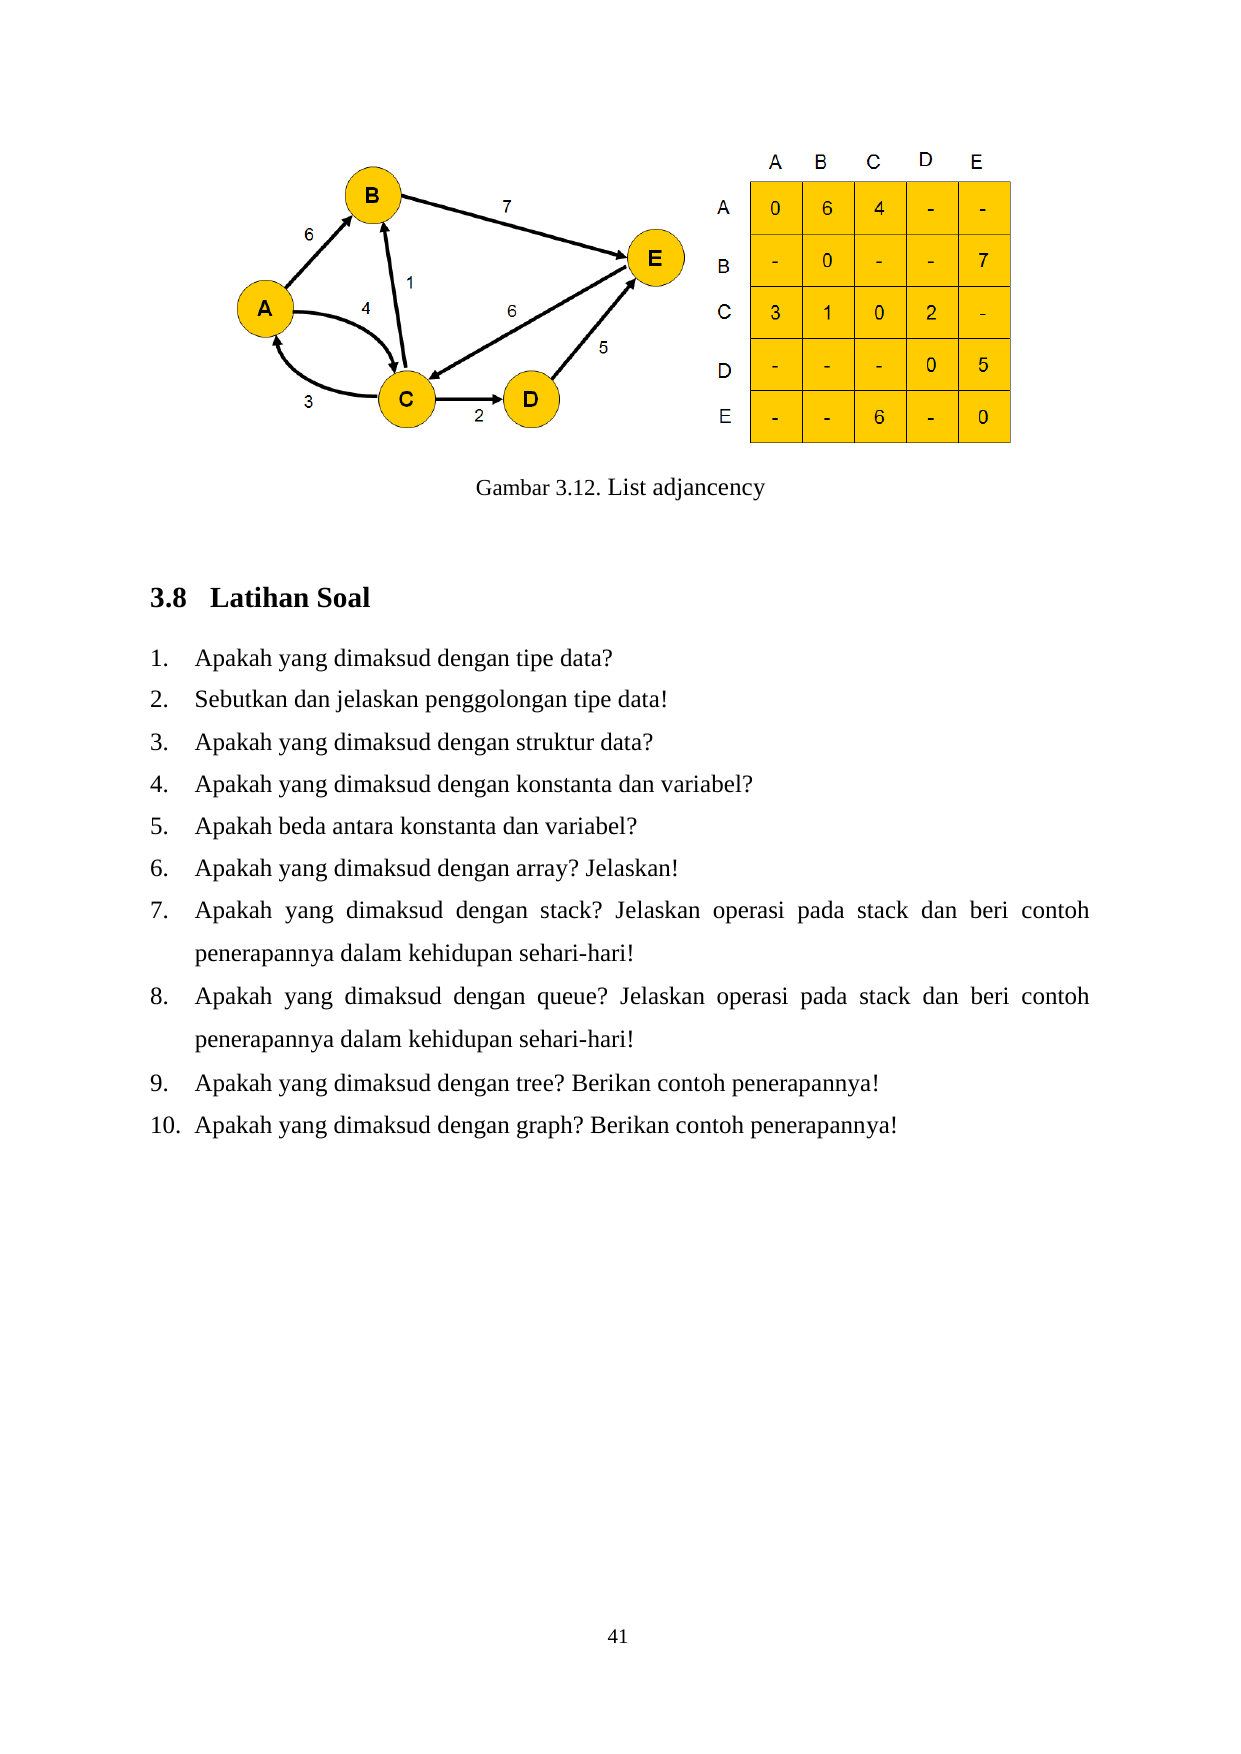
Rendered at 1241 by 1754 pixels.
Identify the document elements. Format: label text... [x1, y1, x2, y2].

text 8. Apakah yang dimaksud dengan queue? Jelaskan operasi pada stack dan beri contoh penerapannya dalam kehidupan sehari-hari! [150, 981, 1095, 1053]
text 5. Apakah beda antara konstanta dan variabel? [150, 811, 1103, 840]
text 7. Apakah yang dimaksud dengan stack? Jelaskan operasi pada stack dan beri contoh penerapannya dalam kehidupan sehari-hari! [150, 895, 1095, 967]
text 3.8 Latihan Soal [150, 580, 1103, 614]
text Gambar 3.12. List adjancency [472, 473, 769, 500]
text 6. Apakah yang dimaksud dengan array? Jelaskan! [150, 853, 1103, 882]
text 1. Apakah yang dimaksud dengan tipe data? [150, 643, 1103, 671]
text 9. Apakah yang dimaksud dengan tree? Berikan contoh penerapannya! [150, 1068, 1103, 1097]
text 3. Apakah yang dimaksud dengan struktur data? [150, 727, 1103, 756]
text 10. Apakah yang dimaksud dengan graph? Berikan contoh penerapannya! [150, 1110, 1103, 1138]
text 4. Apakah yang dimaksud dengan konstanta dan variabel? [150, 769, 1103, 797]
picture [700, 149, 1016, 448]
text 2. Sebutkan dan jelaskan penggolongan tipe data! [150, 684, 1103, 713]
picture [221, 156, 699, 446]
